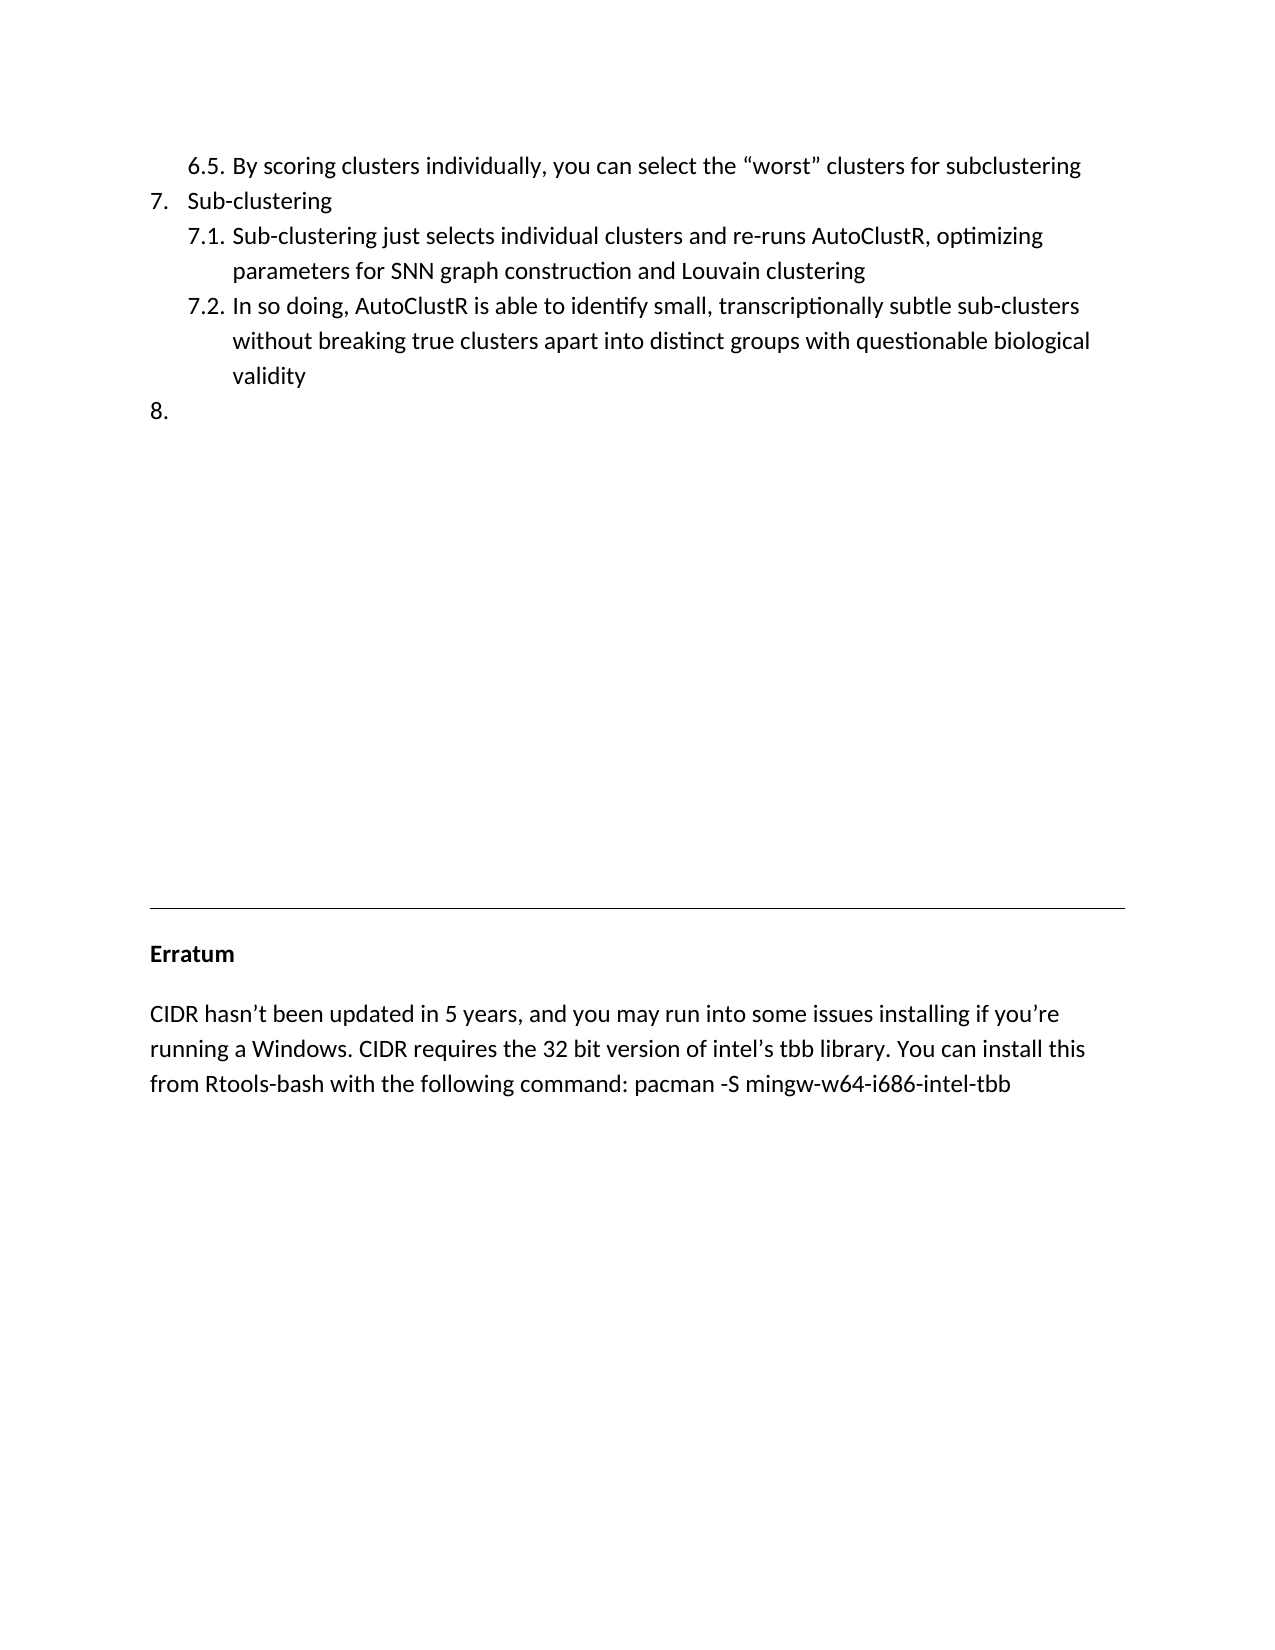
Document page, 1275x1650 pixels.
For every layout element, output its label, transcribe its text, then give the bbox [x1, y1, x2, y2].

list Sub-clustering just selects individual clusters and re-runs AutoClustR, optimizing parameters for SNN graph construction and Louvain clustering [187, 220, 1125, 286]
list By scoring clusters individually, you can select the “worst” clusters for subclustering [187, 150, 1125, 181]
list In so doing, AutoClustR is able to identify small, transcriptionally subtle sub-clusters without breaking true clusters apart into distinct groups with questionable biological validity [187, 290, 1125, 391]
text Erratum [150, 939, 1125, 969]
list Sub-clustering [150, 185, 1125, 216]
text CIDR hasn’t been updated in 5 years, and you may run into some issues installing if you’re running a Windows. CIDR requires the 32 bit version of intel’s tbb library. You can install this from Rtools-bash with the following command: pacman -S mingw-w64-i686-intel-tbb [150, 999, 1125, 1099]
